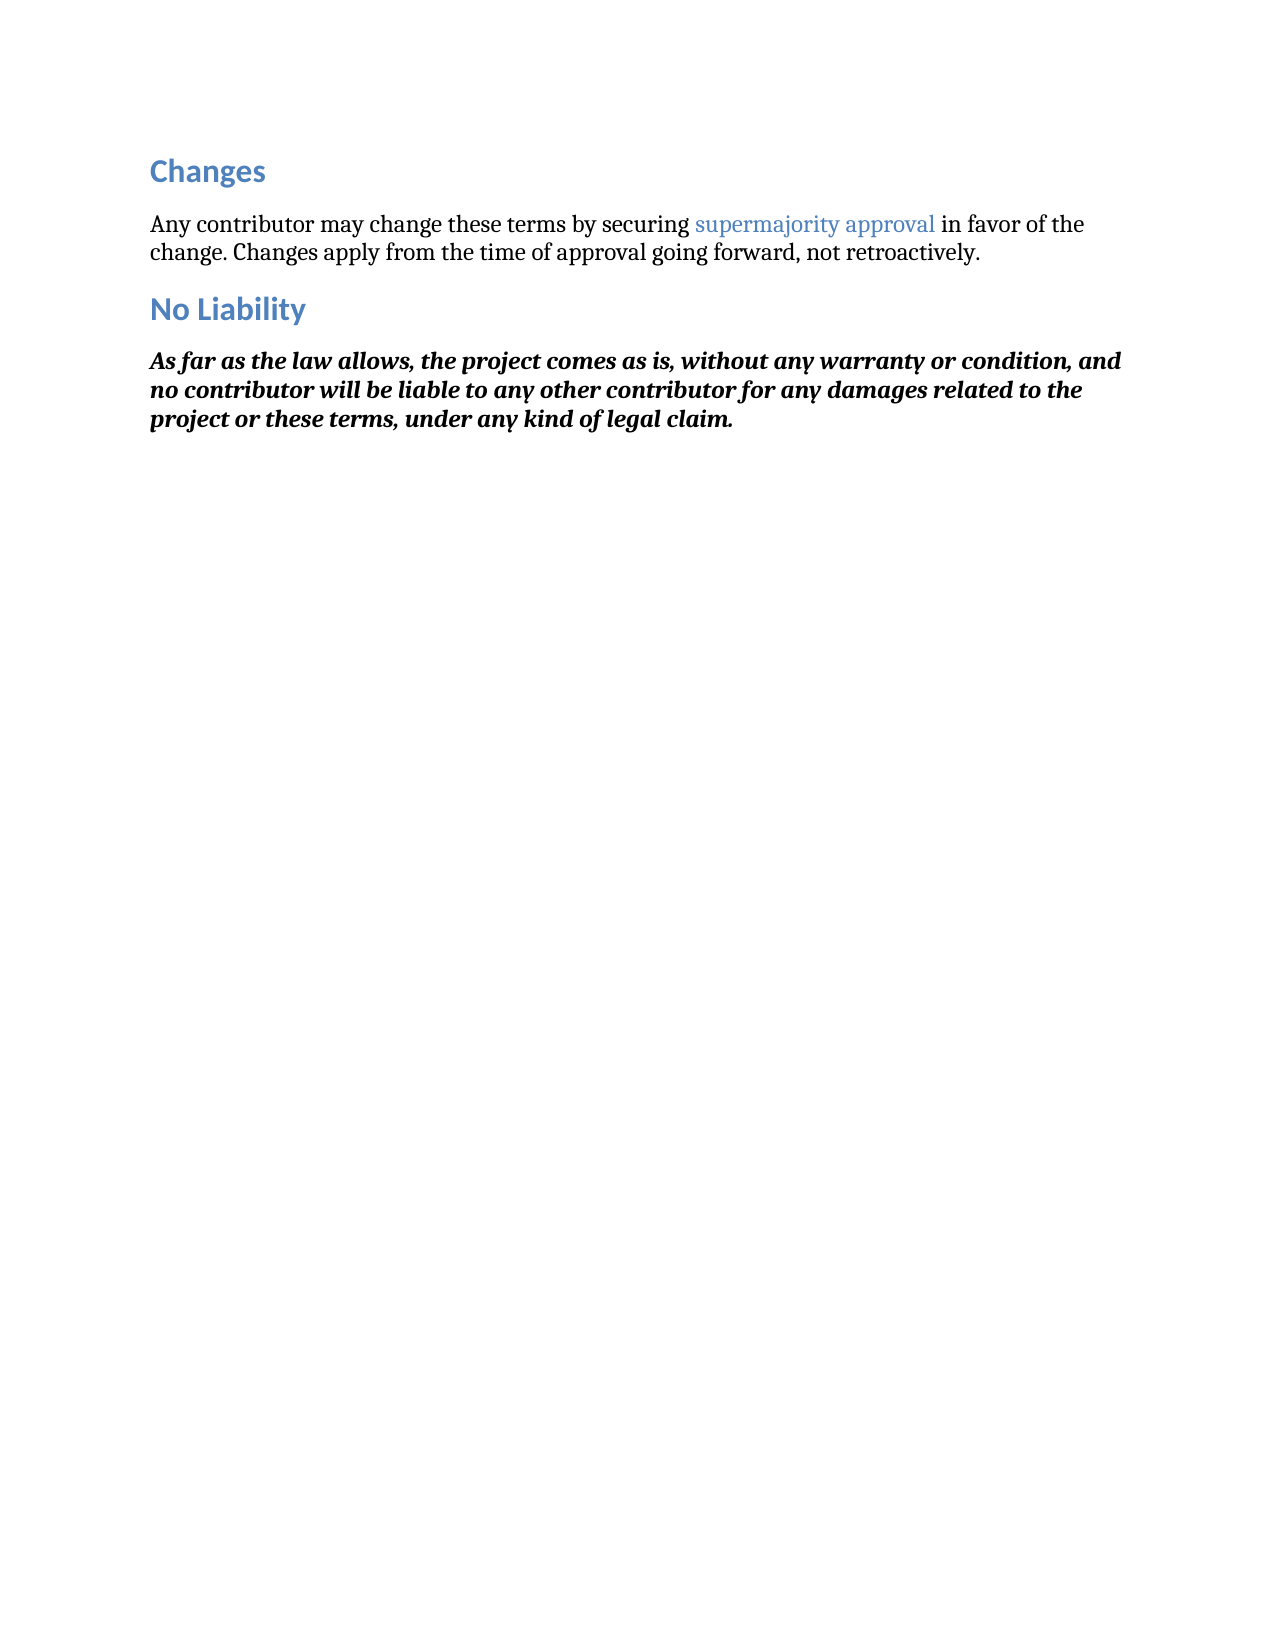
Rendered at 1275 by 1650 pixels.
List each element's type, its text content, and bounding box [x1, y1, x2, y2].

text Any contributor may change these terms by securing supermajority approval in favor of the change. Changes apply from the time of approval going forward, not retroactively. [150, 209, 1125, 267]
text As far as the law allows, the project comes as is, without any warranty or condition, and no contributor will be liable to any other contributor for any damages related to the project or these terms, under any kind of legal claim. [150, 347, 1125, 433]
subtitle Changes [150, 150, 1125, 191]
subtitle No Liability [150, 288, 1125, 328]
